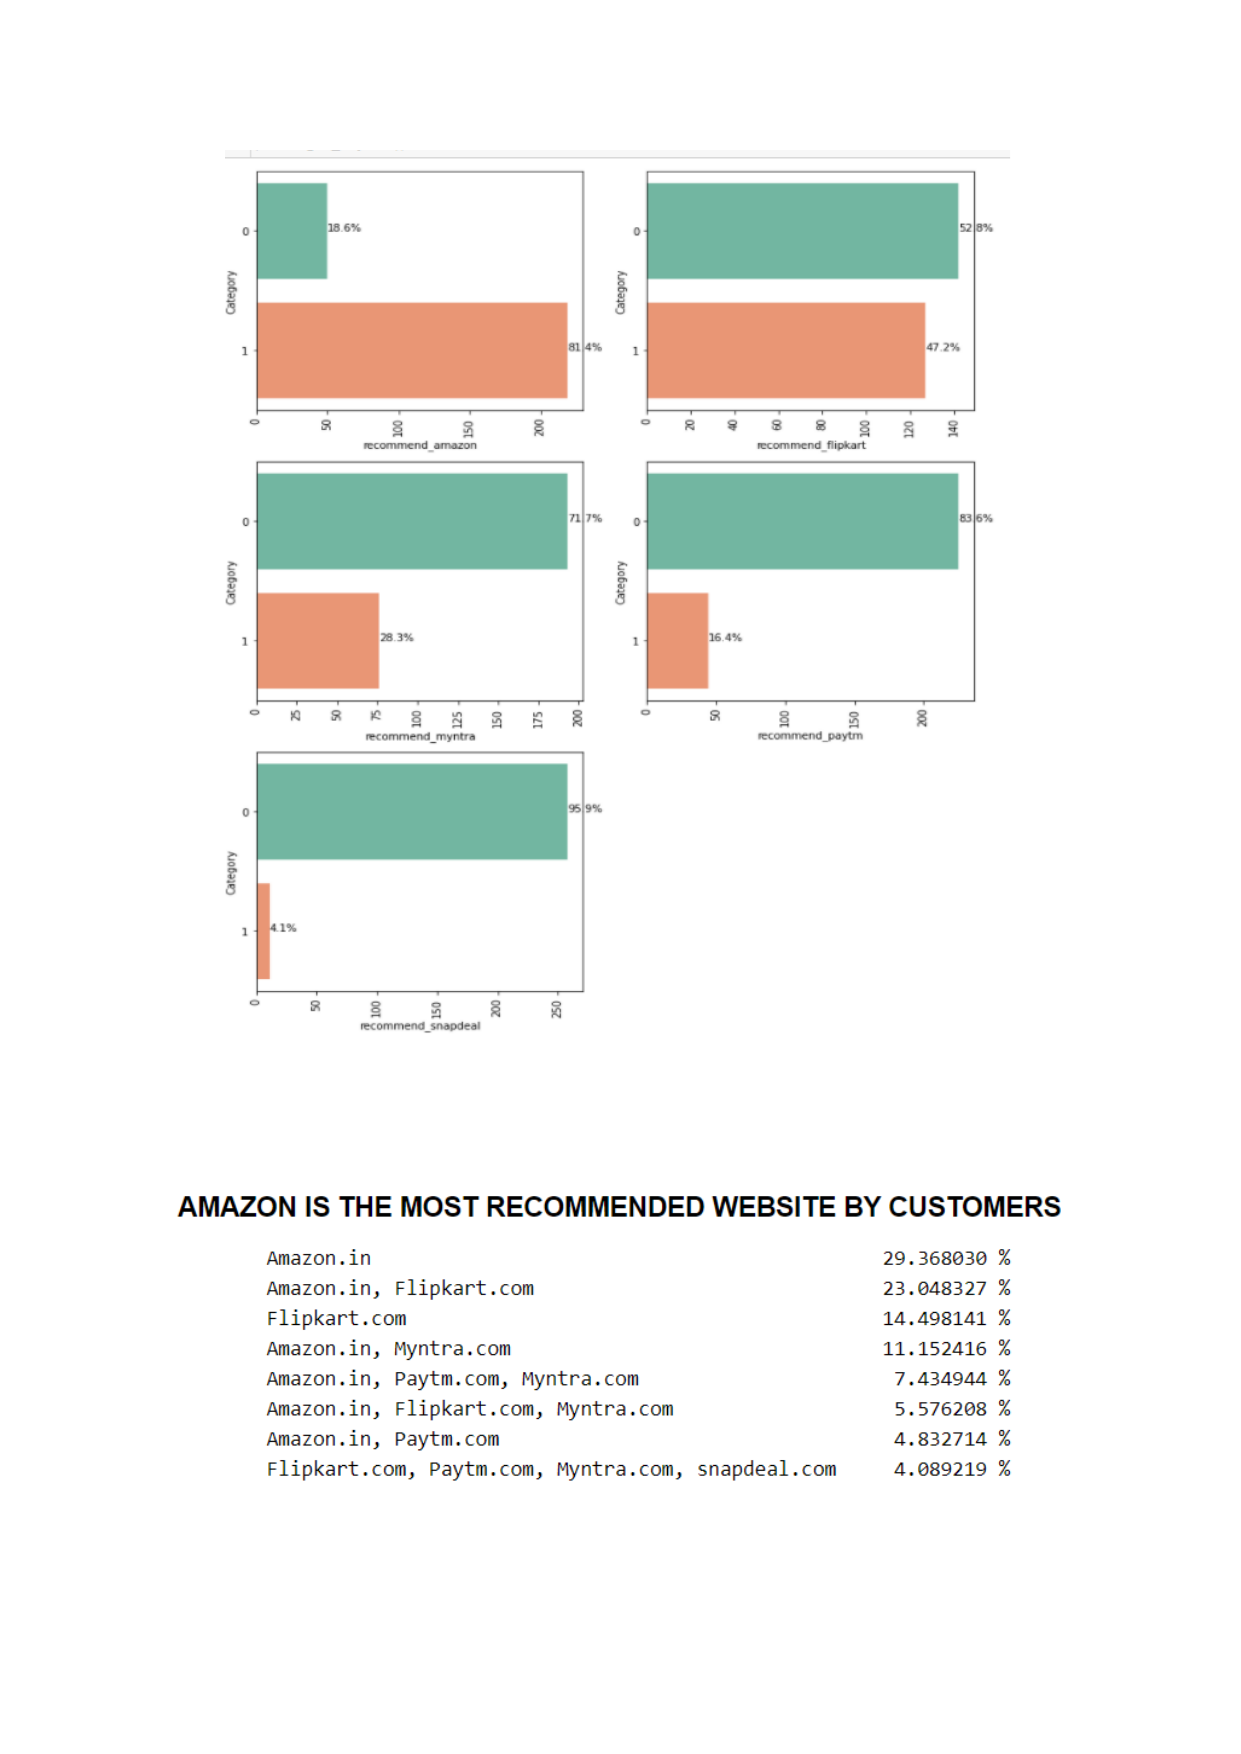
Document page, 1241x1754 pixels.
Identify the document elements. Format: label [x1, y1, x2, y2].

picture [225, 150, 1011, 1048]
picture [150, 1183, 1090, 1512]
